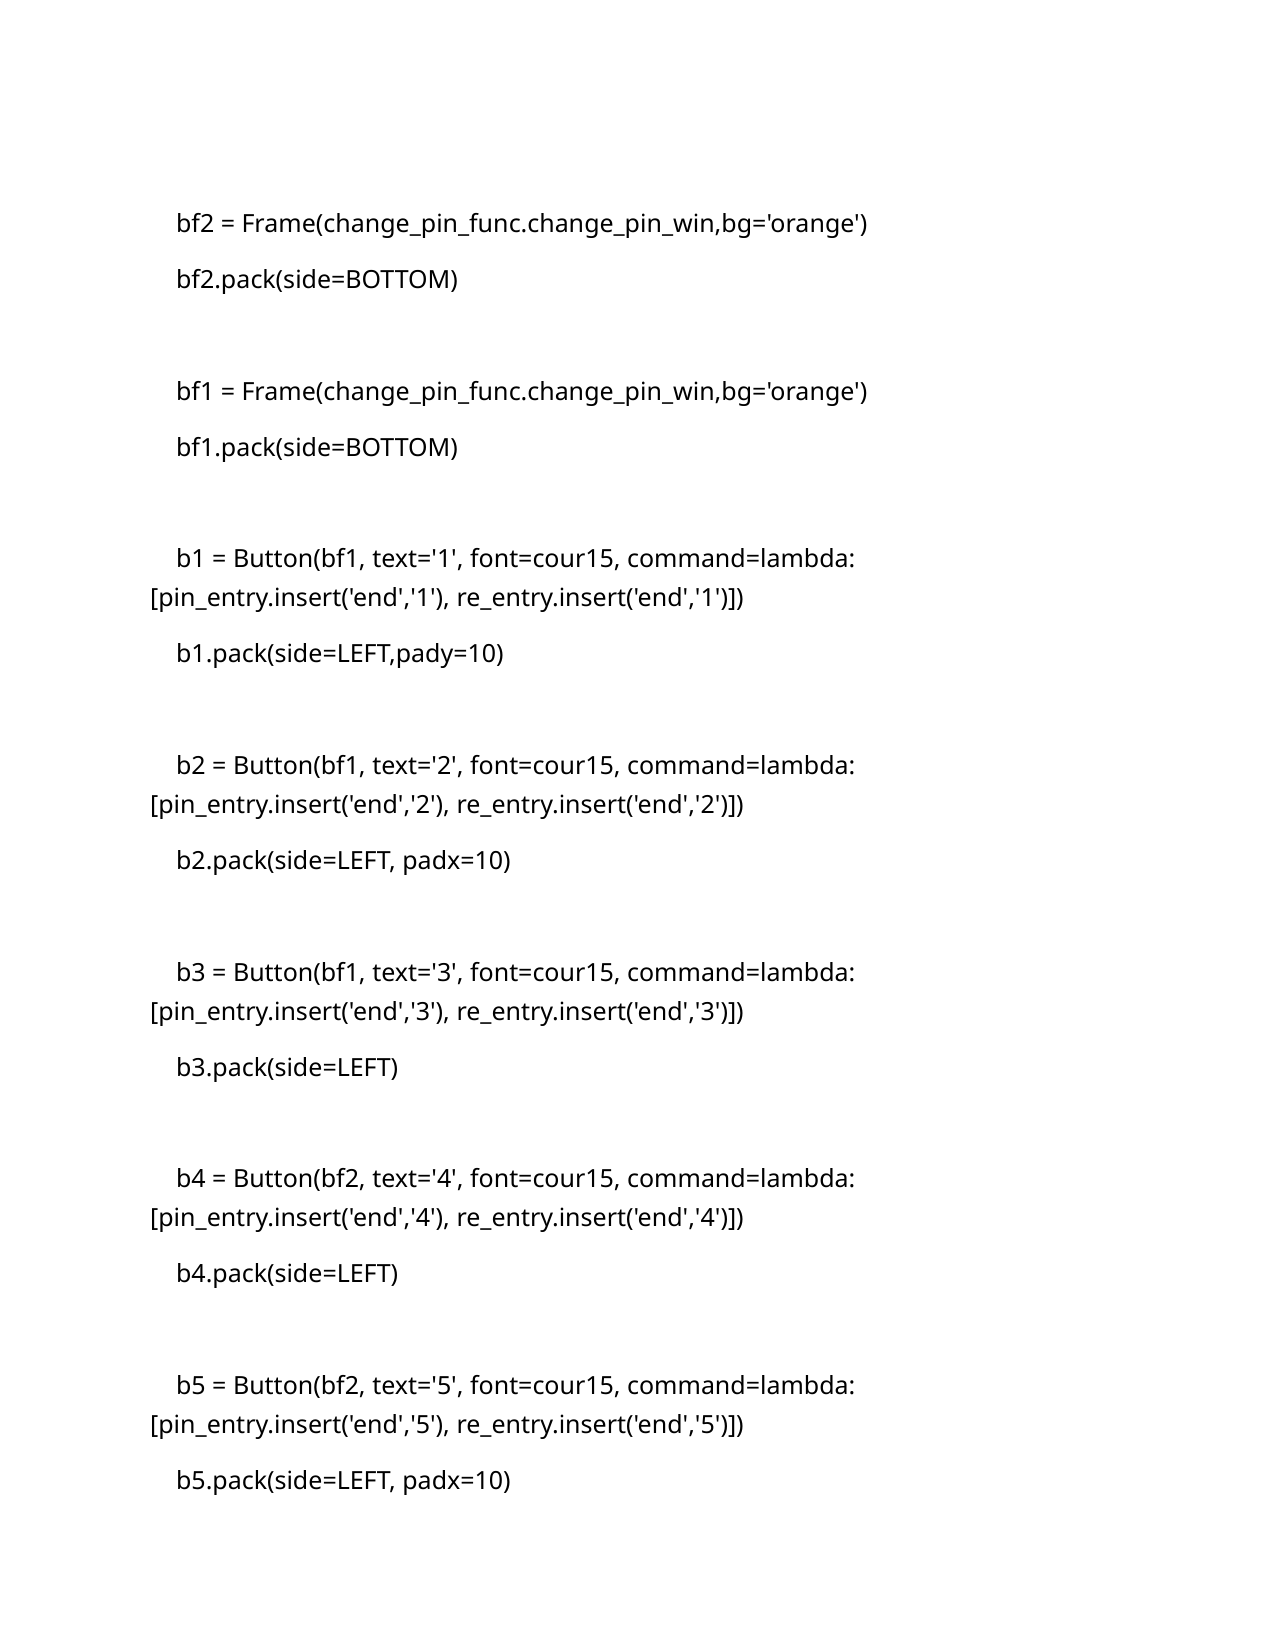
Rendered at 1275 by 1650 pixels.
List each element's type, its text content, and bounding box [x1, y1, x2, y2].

text b1 = Button(bf1, text='1', font=cour15, command=lambda: [pin_entry.insert('end','1'), re_entry.insert('end','1')]) [150, 541, 1125, 614]
text bf1.pack(side=BOTTOM) [150, 429, 1125, 463]
text bf2 = Frame(change_pin_func.change_pin_win,bg='orange') [150, 206, 1125, 240]
text b5.pack(side=LEFT, padx=10) [150, 1462, 1125, 1497]
text b4 = Button(bf2, text='4', font=cour15, command=lambda: [pin_entry.insert('end','4'), re_entry.insert('end','4')]) [150, 1161, 1125, 1234]
text bf1 = Frame(change_pin_func.change_pin_win,bg='orange') [150, 373, 1125, 407]
text bf2.pack(side=BOTTOM) [150, 262, 1125, 296]
text b2 = Button(bf1, text='2', font=cour15, command=lambda: [pin_entry.insert('end','2'), re_entry.insert('end','2')]) [150, 747, 1125, 821]
text b3.pack(side=LEFT) [150, 1049, 1125, 1083]
text b4.pack(side=LEFT) [150, 1256, 1125, 1290]
text b3 = Button(bf1, text='3', font=cour15, command=lambda: [pin_entry.insert('end','3'), re_entry.insert('end','3')]) [150, 954, 1125, 1027]
text b1.pack(side=LEFT,pady=10) [150, 636, 1125, 670]
text b5 = Button(bf2, text='5', font=cour15, command=lambda: [pin_entry.insert('end','5'), re_entry.insert('end','5')]) [150, 1367, 1125, 1441]
text b2.pack(side=LEFT, padx=10) [150, 842, 1125, 877]
